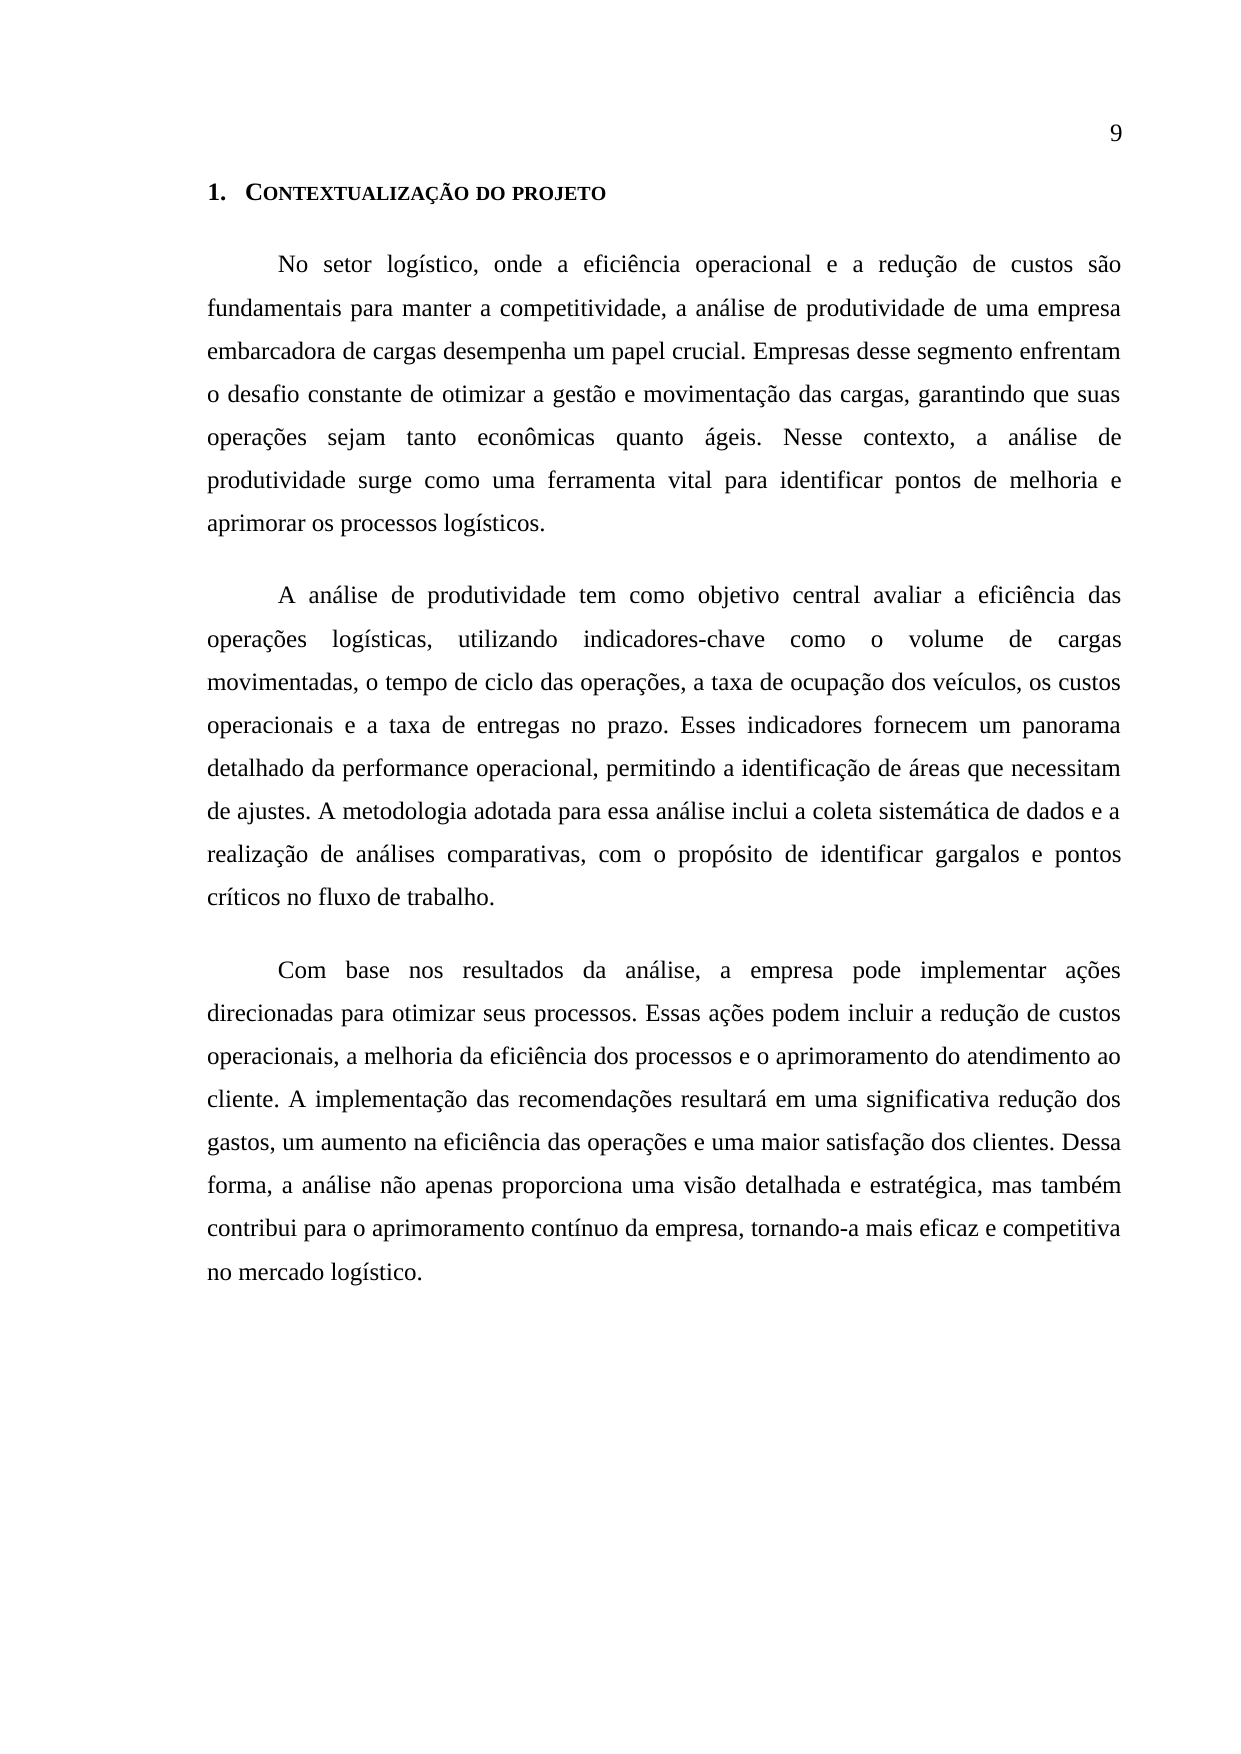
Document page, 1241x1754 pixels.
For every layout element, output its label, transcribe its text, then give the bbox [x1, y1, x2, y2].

text Com base nos resultados da análise, a empresa pode implementar ações direcionadas para otimizar seus processos. Essas ações podem incluir a redução de custos operacionais, a melhoria da eficiência dos processos e o aprimoramento do atendimento ao cliente. A implementação das recomendações resultará em uma significativa redução dos gastos, um aumento na eficiência das operações e uma maior satisfação dos clientes. Dessa forma, a análise não apenas proporciona uma visão detalhada e estratégica, mas também contribui para o aprimoramento contínuo da empresa, tornando-a mais eficaz e competitiva no mercado logístico. [207, 955, 1122, 1285]
text No setor logístico, onde a eficiência operacional e a redução de custos são fundamentais para manter a competitividade, a análise de produtividade de uma empresa embarcadora de cargas desempenha um papel crucial. Empresas desse segmento enfrentam o desafio constante de otimizar a gestão e movimentação das cargas, garantindo que suas operações sejam tanto econômicas quanto ágeis. Nesse contexto, a análise de produtividade surge como uma ferramenta vital para identificar pontos de melhoria e aprimorar os processos logísticos. [207, 249, 1122, 537]
subtitle Contextualização do projeto [207, 177, 1122, 206]
text A análise de produtividade tem como objetivo central avaliar a eficiência das operações logísticas, utilizando indicadores-chave como o volume de cargas movimentadas, o tempo de ciclo das operações, a taxa de ocupação dos veículos, os custos operacionais e a taxa de entregas no prazo. Esses indicadores fornecem um panorama detalhado da performance operacional, permitindo a identificação de áreas que necessitam de ajustes. A metodologia adotada para essa análise inclui a coleta sistemática de dados e a realização de análises comparativas, com o propósito de identificar gargalos e pontos críticos no fluxo de trabalho. [207, 581, 1122, 911]
